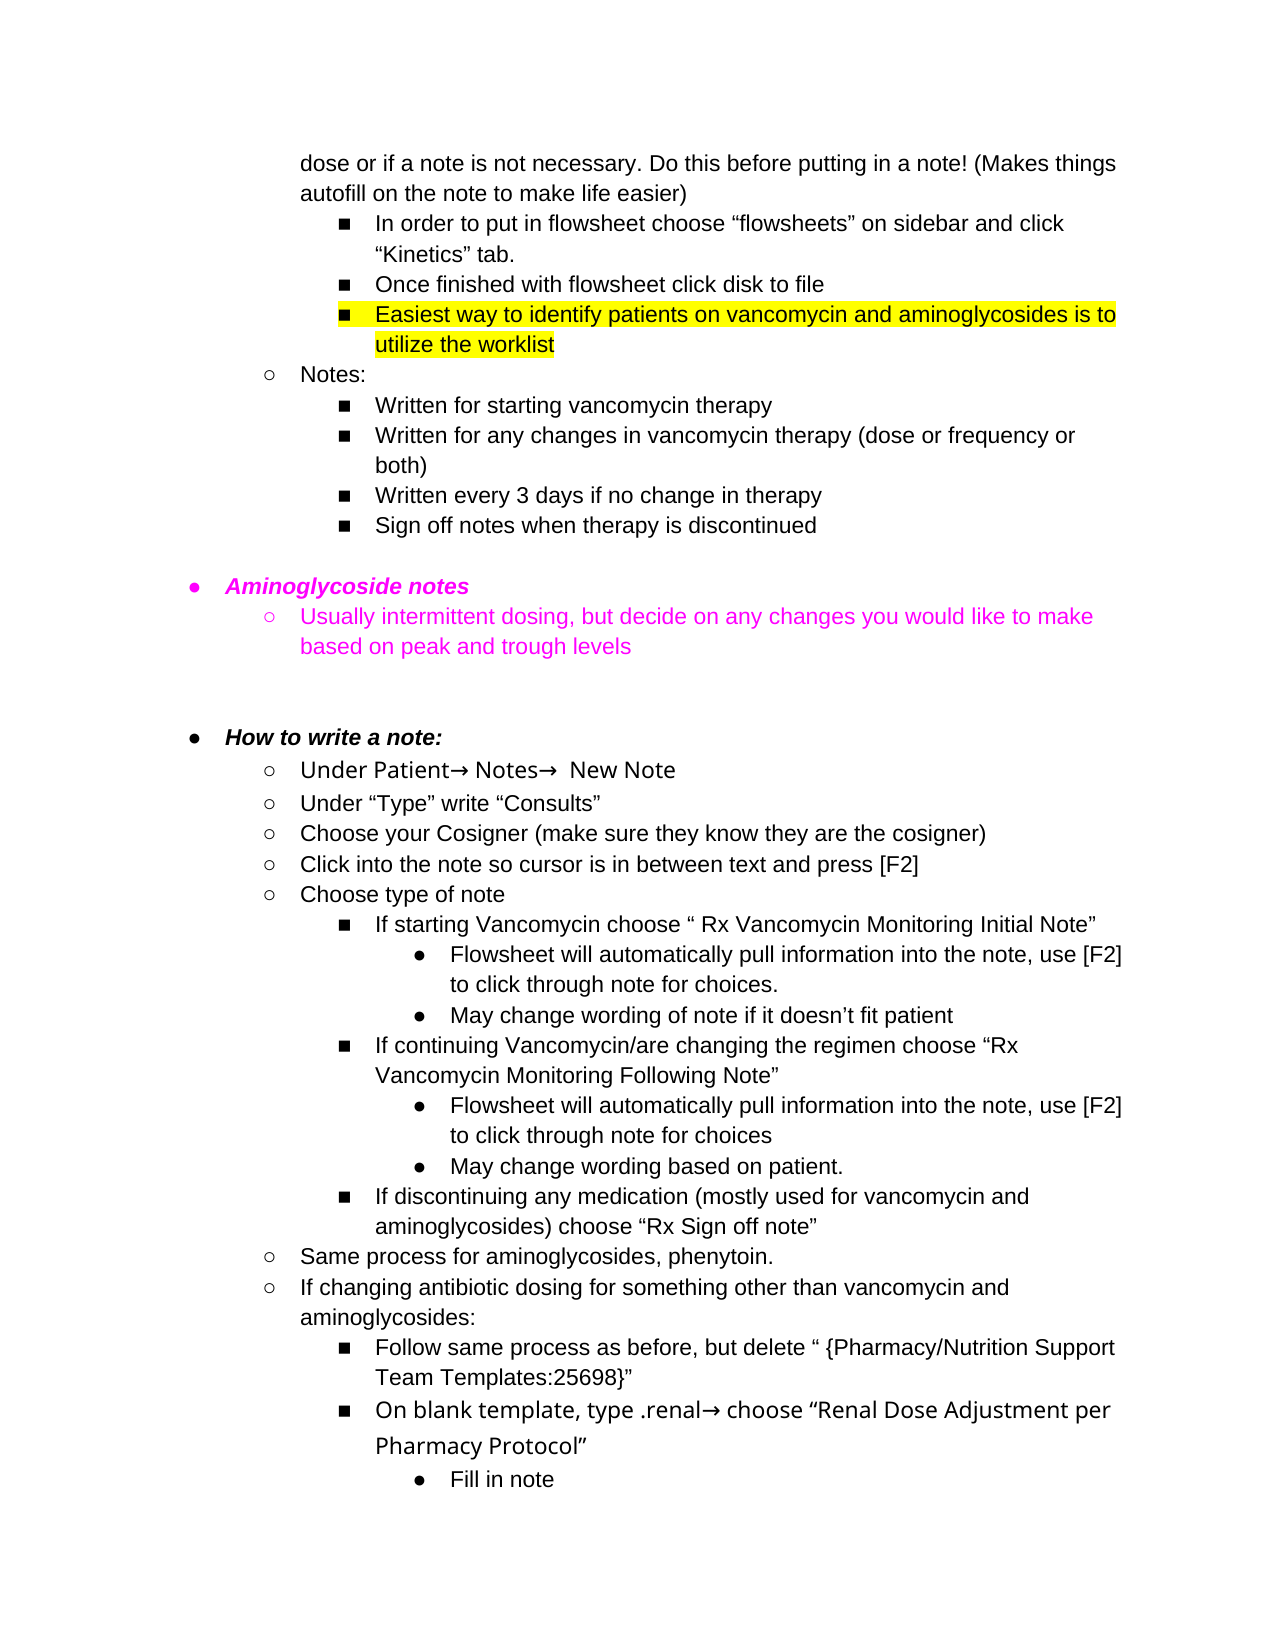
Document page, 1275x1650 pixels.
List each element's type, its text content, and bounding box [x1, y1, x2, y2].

list If changing antibiotic dosing for something other than vancomycin and aminoglycosides: [262, 1273, 1125, 1330]
list Sign off notes when therapy is discontinued [337, 512, 1125, 539]
list Once finished with flowsheet click disk to file [337, 271, 1125, 297]
list Flowsheet will automatically pull information into the note, use [F2] to click through note for choices. [412, 941, 1125, 998]
list Click into the note so cursor is in between text and press [F2] [262, 851, 1125, 877]
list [262, 150, 1125, 207]
list Usually intermittent dosing, but decide on any changes you would like to make based on peak and trough levels [262, 603, 1125, 660]
list Choose your Cosigner (make sure they know they are the cosigner) [262, 820, 1125, 847]
list Notes: [262, 361, 1125, 388]
list How to write a note: [187, 724, 1125, 750]
list Follow same process as before, but delete “ {Pharmacy/Nutrition Support Team Templates:25698}” [337, 1334, 1125, 1390]
list Aminoglycoside notes [187, 573, 1125, 599]
list Choose type of note [262, 881, 1125, 907]
list Written for any changes in vancomycin therapy (dose or frequency or both) [337, 422, 1125, 478]
list Under “Type” write “Consults” [262, 790, 1125, 816]
list If starting Vancomycin choose “ Rx Vancomycin Monitoring Initial Note” [337, 911, 1125, 937]
list If discontinuing any medication (mostly used for vancomycin and aminoglycosides) choose “Rx Sign off note” [337, 1183, 1125, 1239]
list Fill in note [412, 1466, 1125, 1492]
list On blank template, type .renal→ choose “Renal Dose Adjustment per Pharmacy Protocol” [337, 1394, 1125, 1461]
list Written every 3 days if no change in therapy [337, 482, 1125, 509]
list If continuing Vancomycin/are changing the regimen choose “Rx Vancomycin Monitoring Following Note” [337, 1032, 1125, 1088]
list Written for starting vancomycin therapy [337, 392, 1125, 418]
list May change wording of note if it doesn’t fit patient [412, 1002, 1125, 1028]
list Flowsheet will automatically pull information into the note, use [F2] to click through note for choices [412, 1092, 1125, 1149]
list In order to put in flowsheet choose “flowsheets” on sidebar and click “Kinetics” tab. [337, 210, 1125, 267]
list Easiest way to identify patients on vancomycin and aminoglycosides is to utilize the worklist [337, 301, 1125, 358]
list Same process for aminoglycosides, phenytoin. [262, 1243, 1125, 1269]
list May change wording based on patient. [412, 1153, 1125, 1179]
list Under Patient→ Notes→ New Note [262, 754, 1125, 785]
